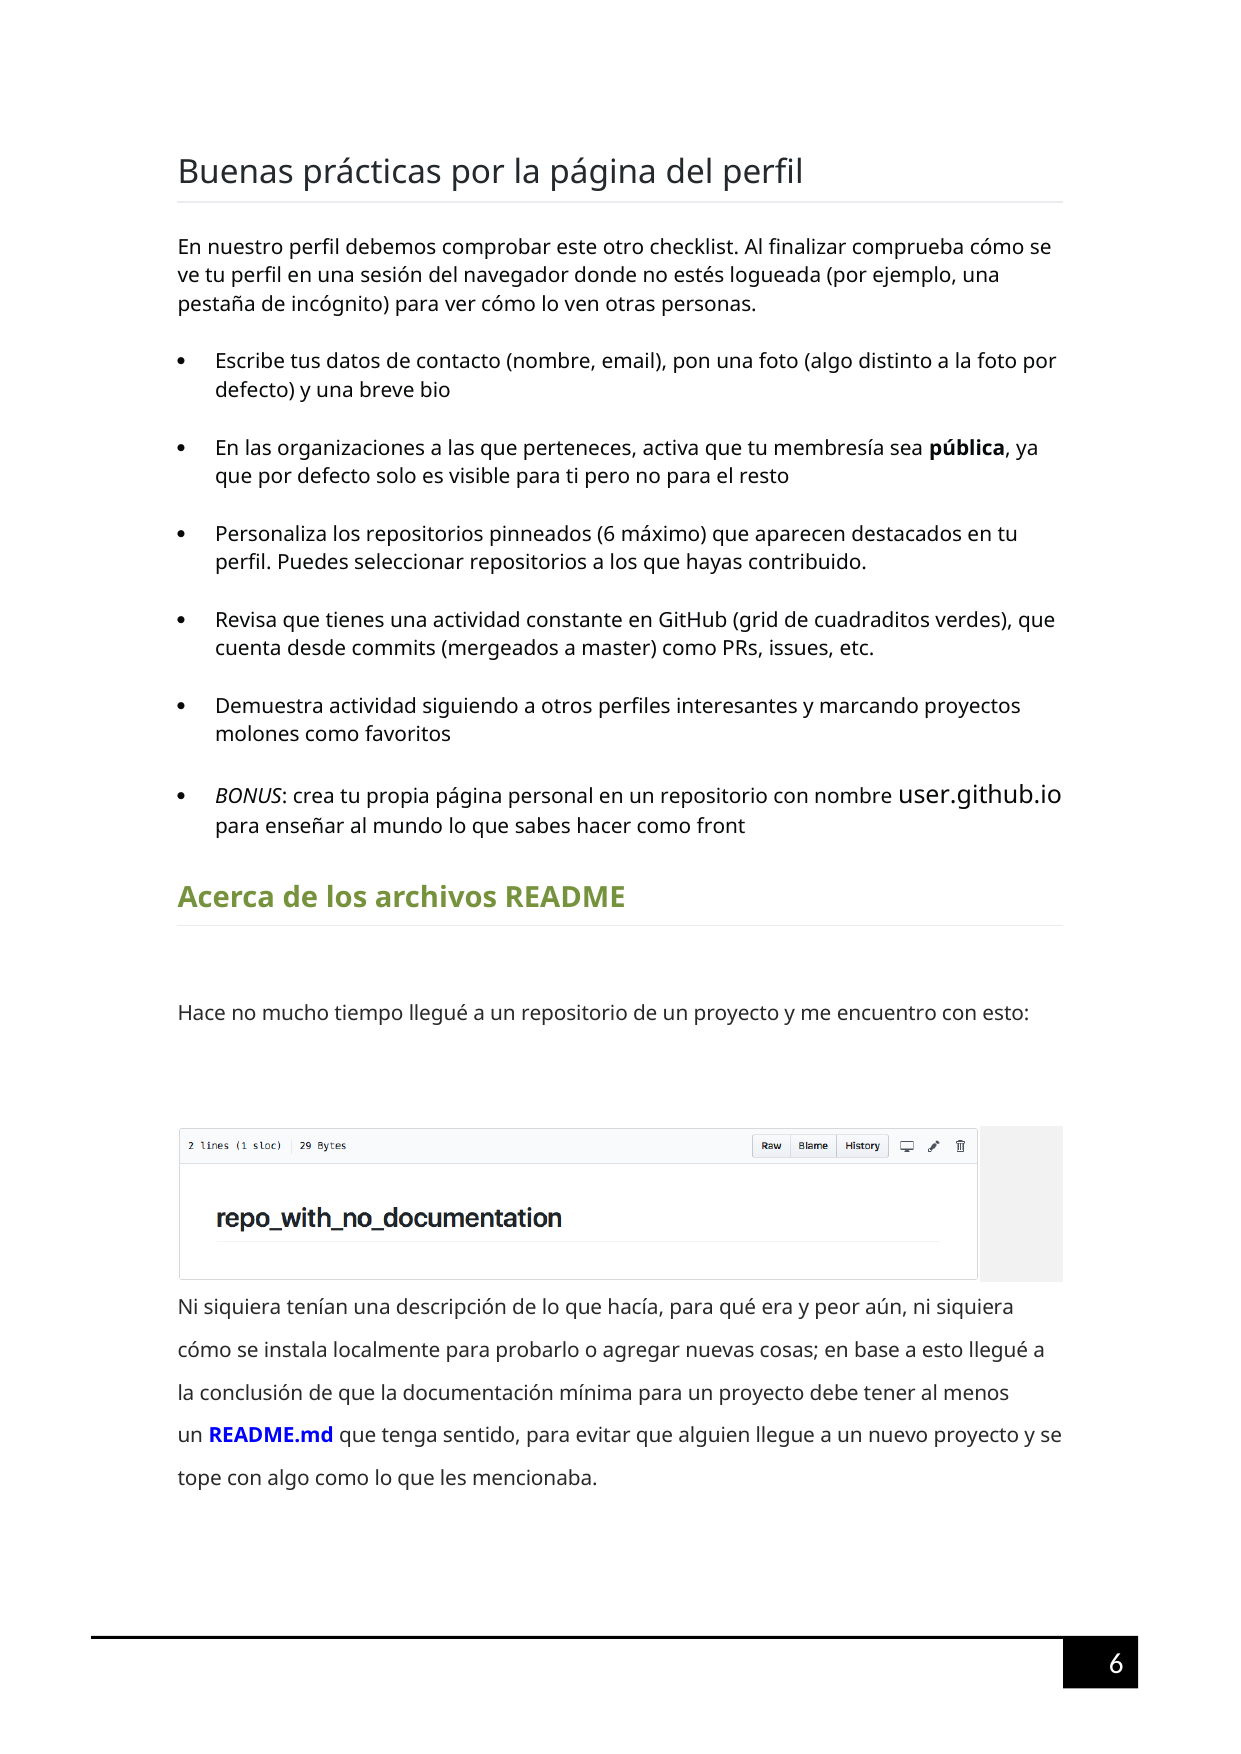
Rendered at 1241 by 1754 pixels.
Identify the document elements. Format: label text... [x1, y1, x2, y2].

list BONUS: crea tu propia página personal en un repositorio con nombre user.github.io para enseñar al mundo lo que sabes hacer como front [177, 777, 1063, 839]
list En las organizaciones a las que perteneces, activa que tu membresía sea pública, ya que por defecto solo es visible para ti pero no para el resto [177, 433, 1063, 489]
subtitle Buenas prácticas por la página del perfil [177, 148, 1063, 201]
text Hace no mucho tiempo llegué a un repositorio de un proyecto y me encuentro con esto: [177, 976, 1063, 1026]
list Revisa que tienes una actividad constante en GitHub (grid de cuadraditos verdes), que cuenta desde commits (mergeados a master) como PRs, issues, etc. [177, 605, 1063, 662]
list Personaliza los repositorios pinneados (6 máximo) que aparecen destacados en tu perfil. Puedes seleccionar repositorios a los que hayas contribuido. [177, 519, 1063, 576]
list Demuestra actividad siguiendo a otros perfiles interesantes y marcando proyectos molones como favoritos [177, 691, 1063, 748]
text Ni siquiera tenían una descripción de lo que hacía, para qué era y peor aún, ni siquiera cómo se instala localmente para probarlo o agregar nuevas cosas; en base a esto llegué a la conclusión de que la documentación mínima para un proyecto debe tener al menos un README.md que tenga sentido, para evitar que alguien llegue a un nuevo proyecto y se tope con algo como lo que les mencionaba. [177, 1292, 1063, 1491]
list Escribe tus datos de contacto (nombre, email), pon una foto (algo distinto a la foto por defecto) y una breve bio [177, 347, 1063, 403]
text En nuestro perfil debemos comprobar este otro checklist. Al finalizar comprueba cómo se ve tu perfil en una sesión del navegador donde no estés logueada (por ejemplo, una pestaña de incógnito) para ver cómo lo ven otras personas. [177, 232, 1063, 317]
picture [177, 1126, 980, 1282]
subtitle Acerca de los archivos README [177, 877, 1063, 925]
